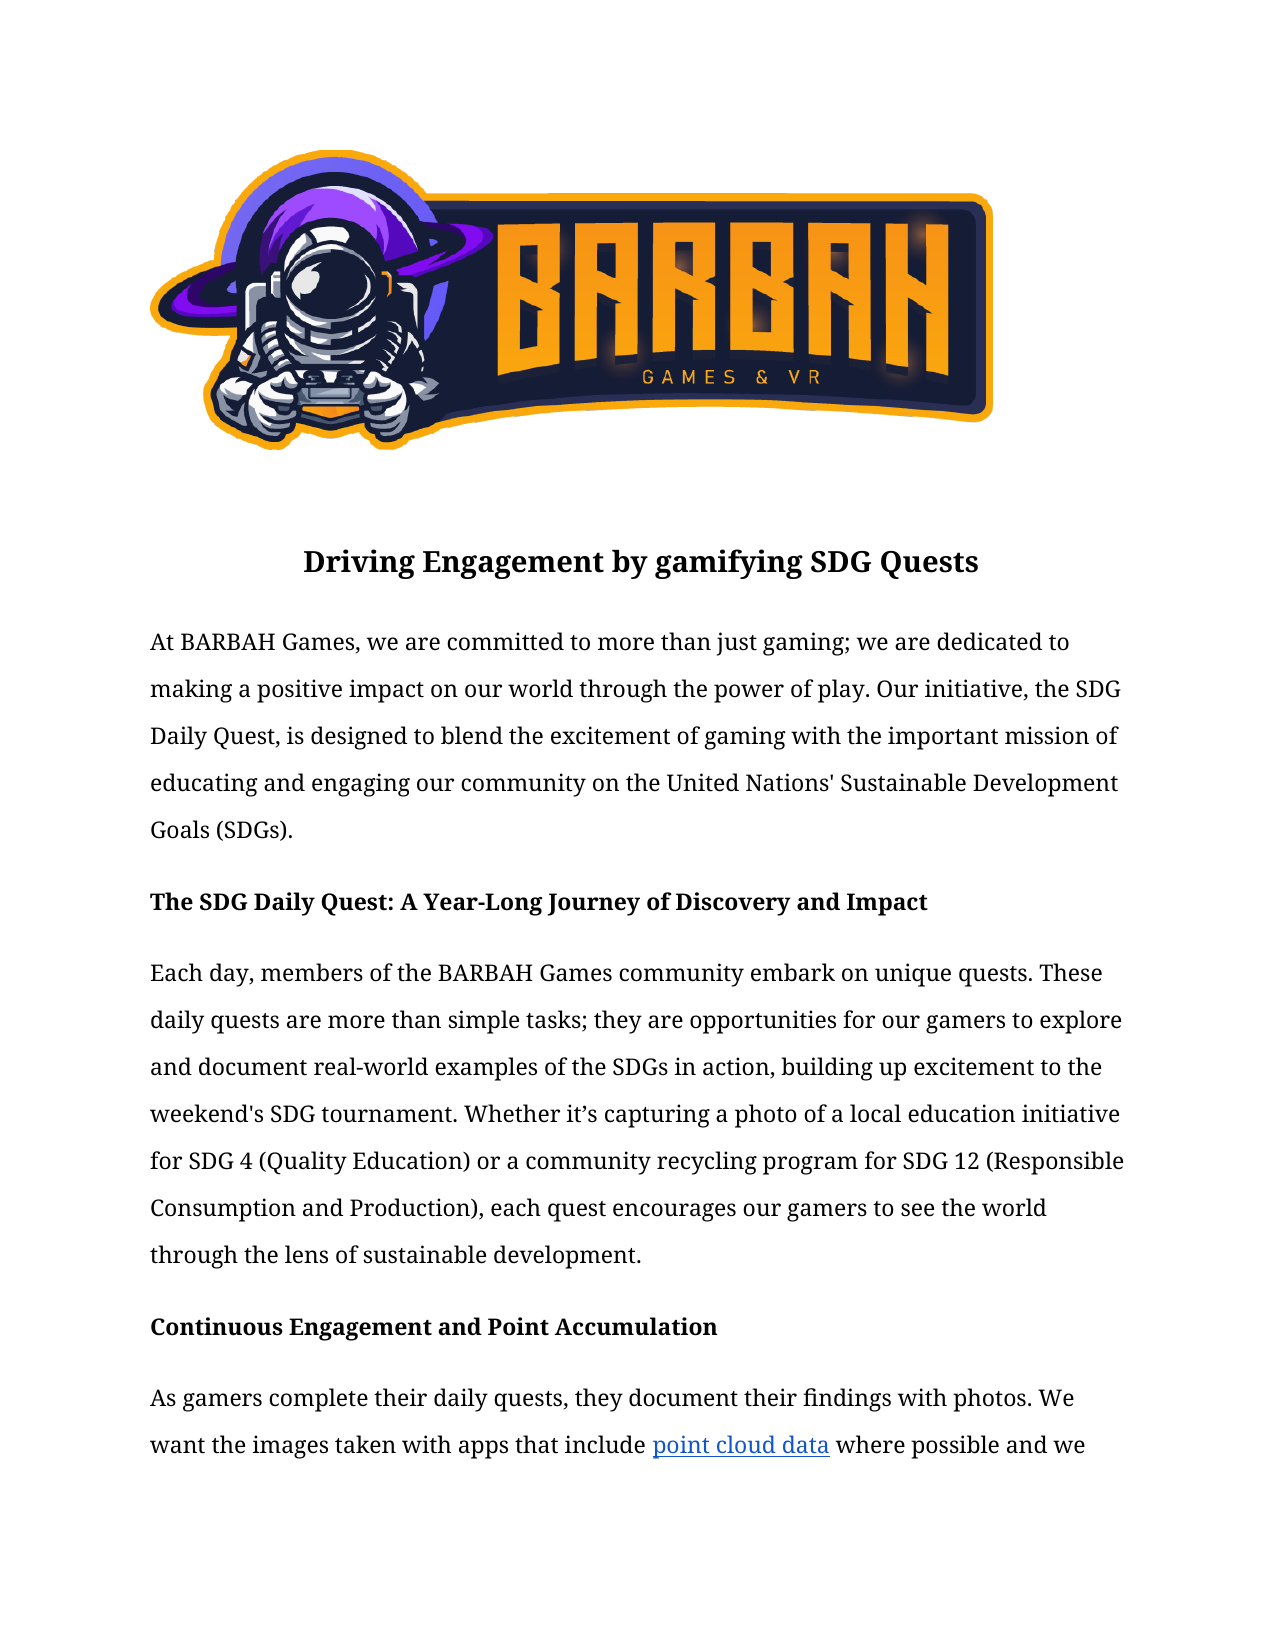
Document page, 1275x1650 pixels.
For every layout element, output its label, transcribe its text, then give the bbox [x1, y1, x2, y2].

text Each day, members of the BARBAH Games community embark on unique quests. These daily quests are more than simple tasks; they are opportunities for our gamers to explore and document real-world examples of the SDGs in action, building up excitement to the weekend's SDG tournament. Whether it’s capturing a photo of a local education initiative for SDG 4 (Quality Education) or a community recycling program for SDG 12 (Responsible Consumption and Production), each quest encourages our gamers to see the world through the lens of sustainable development. [150, 957, 1125, 1270]
subtitle Driving Engagement by gamifying SDG Quests [150, 542, 1125, 581]
picture [150, 150, 993, 450]
text The SDG Daily Quest: A Year-Long Journey of Discovery and Impact [150, 886, 1125, 917]
text At BARBAH Games, we are committed to more than just gaming; we are dedicated to making a positive impact on our world through the power of play. Our initiative, the SDG Daily Quest, is designed to blend the excitement of gaming with the important mission of educating and engaging our community on the United Nations' Sustainable Development Goals (SDGs). [150, 626, 1125, 845]
text Continuous Engagement and Point Accumulation [150, 1311, 1125, 1342]
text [150, 1382, 1125, 1461]
